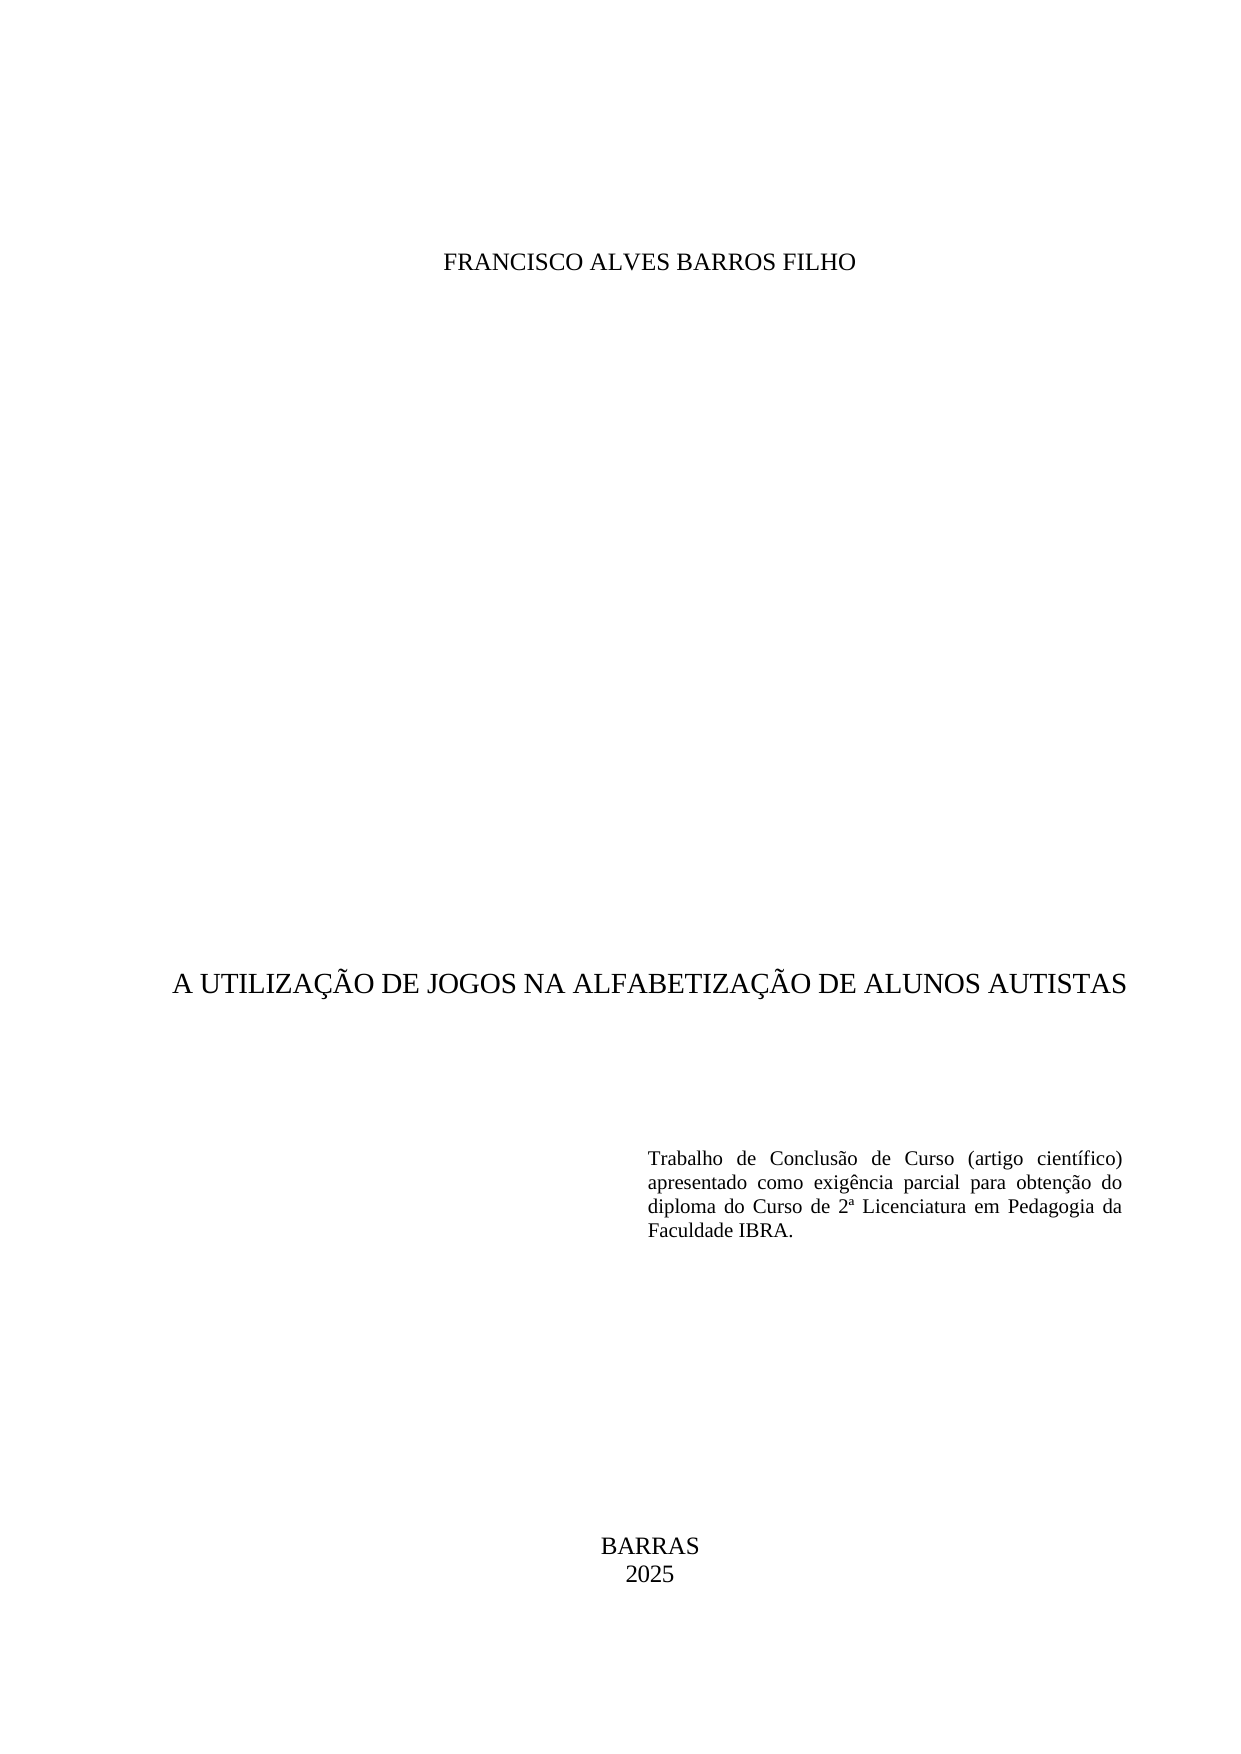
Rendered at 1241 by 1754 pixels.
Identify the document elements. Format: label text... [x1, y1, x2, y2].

text BARRAS 2025 [579, 1531, 721, 1588]
text Trabalho de Conclusão de Curso (artigo científico) apresentado como exigência parcial para obtenção do diploma do Curso de 2ª Licenciatura em Pedagogia da Faculdade IBRA. [648, 1146, 1123, 1242]
text A UTILIZAÇÃO DE JOGOS NA ALFABETIZAÇÃO DE ALUNOS AUTISTAS [148, 966, 1152, 999]
text FRANCISCO ALVES BARROS FILHO [172, 247, 1128, 276]
